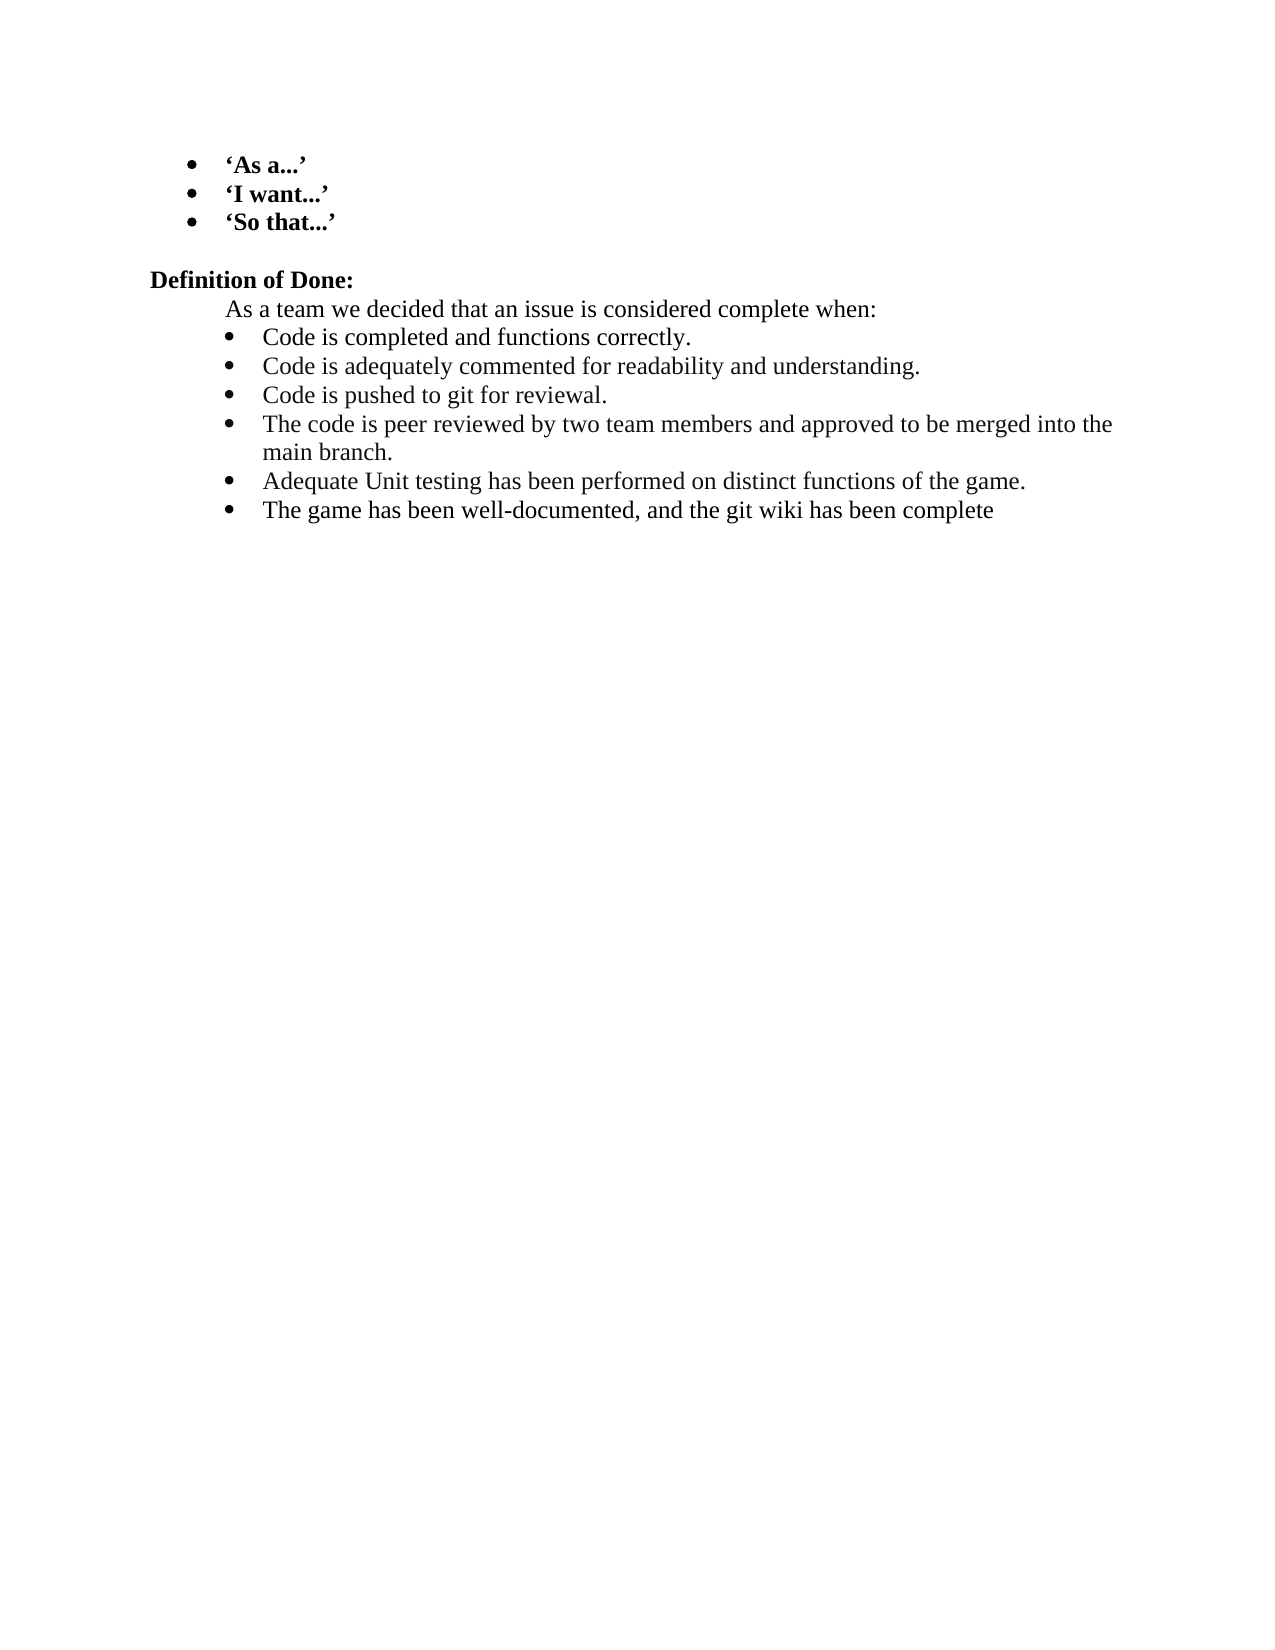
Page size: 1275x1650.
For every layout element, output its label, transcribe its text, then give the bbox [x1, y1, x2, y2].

list ‘I want...’ [187, 179, 1125, 207]
list ‘As a...’ [187, 150, 1125, 179]
text Definition of Done: [150, 265, 1125, 294]
list ‘So that...’ [187, 207, 1125, 236]
list Code is adequately commented for readability and understanding. [225, 351, 1125, 380]
list Adequate Unit testing has been performed on distinct functions of the game. [225, 466, 1125, 495]
list Code is pushed to git for reviewal. [225, 380, 1125, 409]
text As a team we decided that an issue is considered complete when: [150, 294, 1125, 322]
list The game has been well-documented, and the git wiki has been complete [225, 495, 1125, 555]
list The code is peer reviewed by two team members and approved to be merged into the main branch. [225, 409, 1125, 466]
list Code is completed and functions correctly. [225, 322, 1125, 351]
